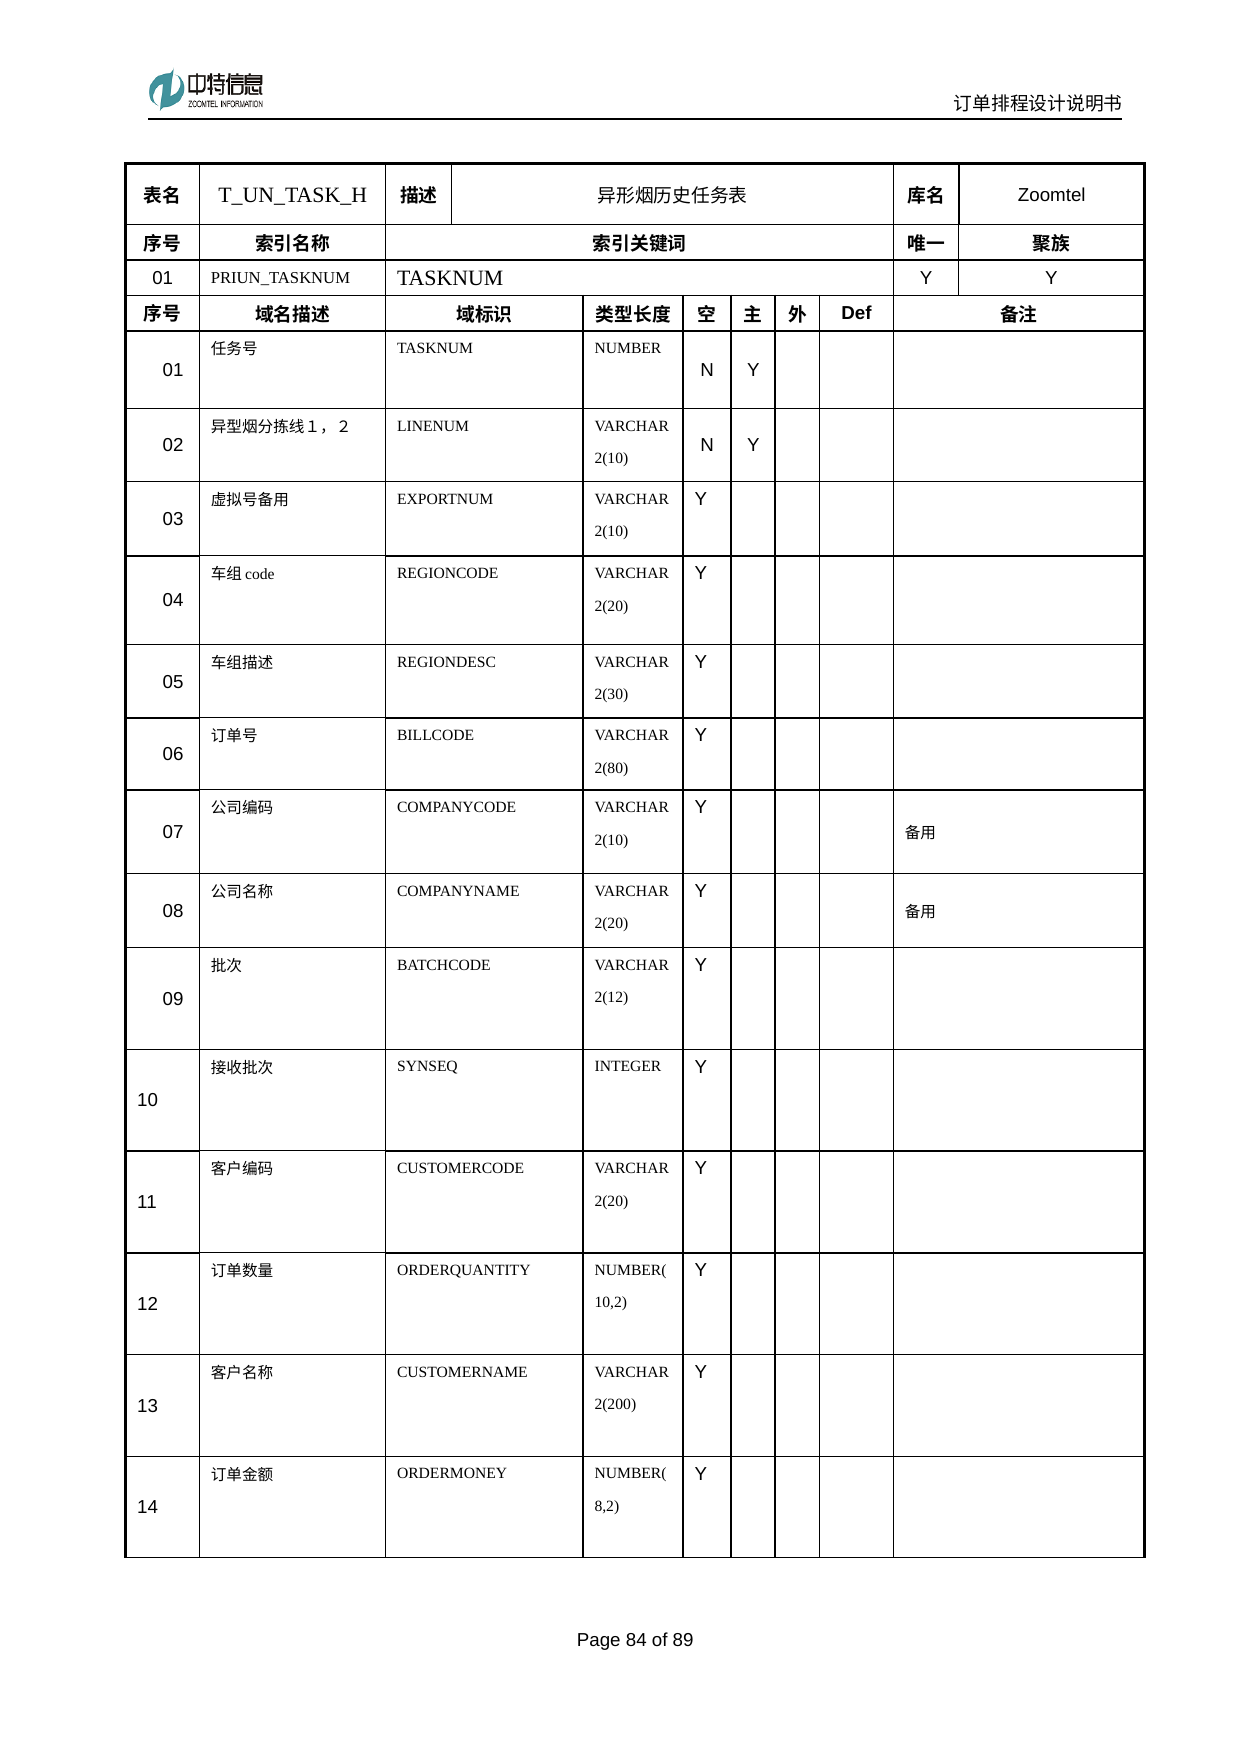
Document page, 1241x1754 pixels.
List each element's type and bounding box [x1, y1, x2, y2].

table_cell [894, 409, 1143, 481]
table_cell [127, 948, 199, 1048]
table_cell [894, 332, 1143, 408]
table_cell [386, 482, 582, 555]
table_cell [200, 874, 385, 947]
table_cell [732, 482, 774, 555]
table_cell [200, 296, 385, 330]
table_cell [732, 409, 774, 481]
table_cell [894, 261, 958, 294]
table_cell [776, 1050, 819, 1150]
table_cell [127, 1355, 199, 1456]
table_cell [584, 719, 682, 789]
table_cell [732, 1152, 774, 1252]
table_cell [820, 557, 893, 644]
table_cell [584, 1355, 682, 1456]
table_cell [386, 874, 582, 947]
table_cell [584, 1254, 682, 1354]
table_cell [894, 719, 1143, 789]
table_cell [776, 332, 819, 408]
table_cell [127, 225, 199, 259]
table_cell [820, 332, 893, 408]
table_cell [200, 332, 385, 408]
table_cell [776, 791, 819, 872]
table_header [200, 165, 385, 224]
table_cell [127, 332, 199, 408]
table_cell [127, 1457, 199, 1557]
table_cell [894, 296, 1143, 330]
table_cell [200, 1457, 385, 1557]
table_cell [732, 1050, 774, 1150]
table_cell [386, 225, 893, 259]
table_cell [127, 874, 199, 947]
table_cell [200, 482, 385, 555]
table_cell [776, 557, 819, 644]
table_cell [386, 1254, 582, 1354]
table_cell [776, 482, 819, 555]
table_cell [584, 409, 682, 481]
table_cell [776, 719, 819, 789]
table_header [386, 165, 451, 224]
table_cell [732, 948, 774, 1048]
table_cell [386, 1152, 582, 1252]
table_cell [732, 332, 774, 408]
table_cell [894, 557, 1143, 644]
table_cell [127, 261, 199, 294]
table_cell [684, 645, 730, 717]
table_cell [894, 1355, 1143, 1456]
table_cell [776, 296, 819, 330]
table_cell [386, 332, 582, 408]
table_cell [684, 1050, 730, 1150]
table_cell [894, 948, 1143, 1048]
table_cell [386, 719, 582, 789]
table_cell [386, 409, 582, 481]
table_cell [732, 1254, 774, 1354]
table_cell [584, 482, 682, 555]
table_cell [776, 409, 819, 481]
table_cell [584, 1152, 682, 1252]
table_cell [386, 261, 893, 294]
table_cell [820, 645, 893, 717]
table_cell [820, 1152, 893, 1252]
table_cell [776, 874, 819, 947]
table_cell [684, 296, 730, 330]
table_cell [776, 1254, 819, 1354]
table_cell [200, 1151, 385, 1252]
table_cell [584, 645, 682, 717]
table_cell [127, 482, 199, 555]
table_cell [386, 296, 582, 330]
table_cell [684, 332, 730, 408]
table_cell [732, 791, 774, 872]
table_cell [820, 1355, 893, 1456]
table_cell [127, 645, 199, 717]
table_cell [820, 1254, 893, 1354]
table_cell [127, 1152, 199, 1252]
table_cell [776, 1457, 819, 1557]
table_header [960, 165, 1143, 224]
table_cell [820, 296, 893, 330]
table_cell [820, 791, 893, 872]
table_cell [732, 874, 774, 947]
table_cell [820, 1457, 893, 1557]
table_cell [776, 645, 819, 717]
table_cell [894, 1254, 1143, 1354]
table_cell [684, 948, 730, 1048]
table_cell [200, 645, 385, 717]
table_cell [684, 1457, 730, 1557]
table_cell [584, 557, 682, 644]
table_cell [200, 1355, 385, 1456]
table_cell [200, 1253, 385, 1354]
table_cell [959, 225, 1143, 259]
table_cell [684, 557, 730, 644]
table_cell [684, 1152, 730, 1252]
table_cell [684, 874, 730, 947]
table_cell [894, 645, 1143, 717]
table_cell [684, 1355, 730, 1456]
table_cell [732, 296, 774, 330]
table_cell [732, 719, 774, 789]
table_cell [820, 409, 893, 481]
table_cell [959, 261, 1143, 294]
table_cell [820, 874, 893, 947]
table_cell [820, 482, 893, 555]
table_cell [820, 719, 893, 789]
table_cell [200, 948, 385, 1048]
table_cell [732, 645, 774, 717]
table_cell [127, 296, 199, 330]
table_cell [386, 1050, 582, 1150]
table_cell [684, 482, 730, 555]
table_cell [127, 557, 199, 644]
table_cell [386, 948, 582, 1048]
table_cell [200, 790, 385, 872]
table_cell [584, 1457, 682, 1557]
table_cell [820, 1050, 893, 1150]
picture [146, 67, 266, 111]
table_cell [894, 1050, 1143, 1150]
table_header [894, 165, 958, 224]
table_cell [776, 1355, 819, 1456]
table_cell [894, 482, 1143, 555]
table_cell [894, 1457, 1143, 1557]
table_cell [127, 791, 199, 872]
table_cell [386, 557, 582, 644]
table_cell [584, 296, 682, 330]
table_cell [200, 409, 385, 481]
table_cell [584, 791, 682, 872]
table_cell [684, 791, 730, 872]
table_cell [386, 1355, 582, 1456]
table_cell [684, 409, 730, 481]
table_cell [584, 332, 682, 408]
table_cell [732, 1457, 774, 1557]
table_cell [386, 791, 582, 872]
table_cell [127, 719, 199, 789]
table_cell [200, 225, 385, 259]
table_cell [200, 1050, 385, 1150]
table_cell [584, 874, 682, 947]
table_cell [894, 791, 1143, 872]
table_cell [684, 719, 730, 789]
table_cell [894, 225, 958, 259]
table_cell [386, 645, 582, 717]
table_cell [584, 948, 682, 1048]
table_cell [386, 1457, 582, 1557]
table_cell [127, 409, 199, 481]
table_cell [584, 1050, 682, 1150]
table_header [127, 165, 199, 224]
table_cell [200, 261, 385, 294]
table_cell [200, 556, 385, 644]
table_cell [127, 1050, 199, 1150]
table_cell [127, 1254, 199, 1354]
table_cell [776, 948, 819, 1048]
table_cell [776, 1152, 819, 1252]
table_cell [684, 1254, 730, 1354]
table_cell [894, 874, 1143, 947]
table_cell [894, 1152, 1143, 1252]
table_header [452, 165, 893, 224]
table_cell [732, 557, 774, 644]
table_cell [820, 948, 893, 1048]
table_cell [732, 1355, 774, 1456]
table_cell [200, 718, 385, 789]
